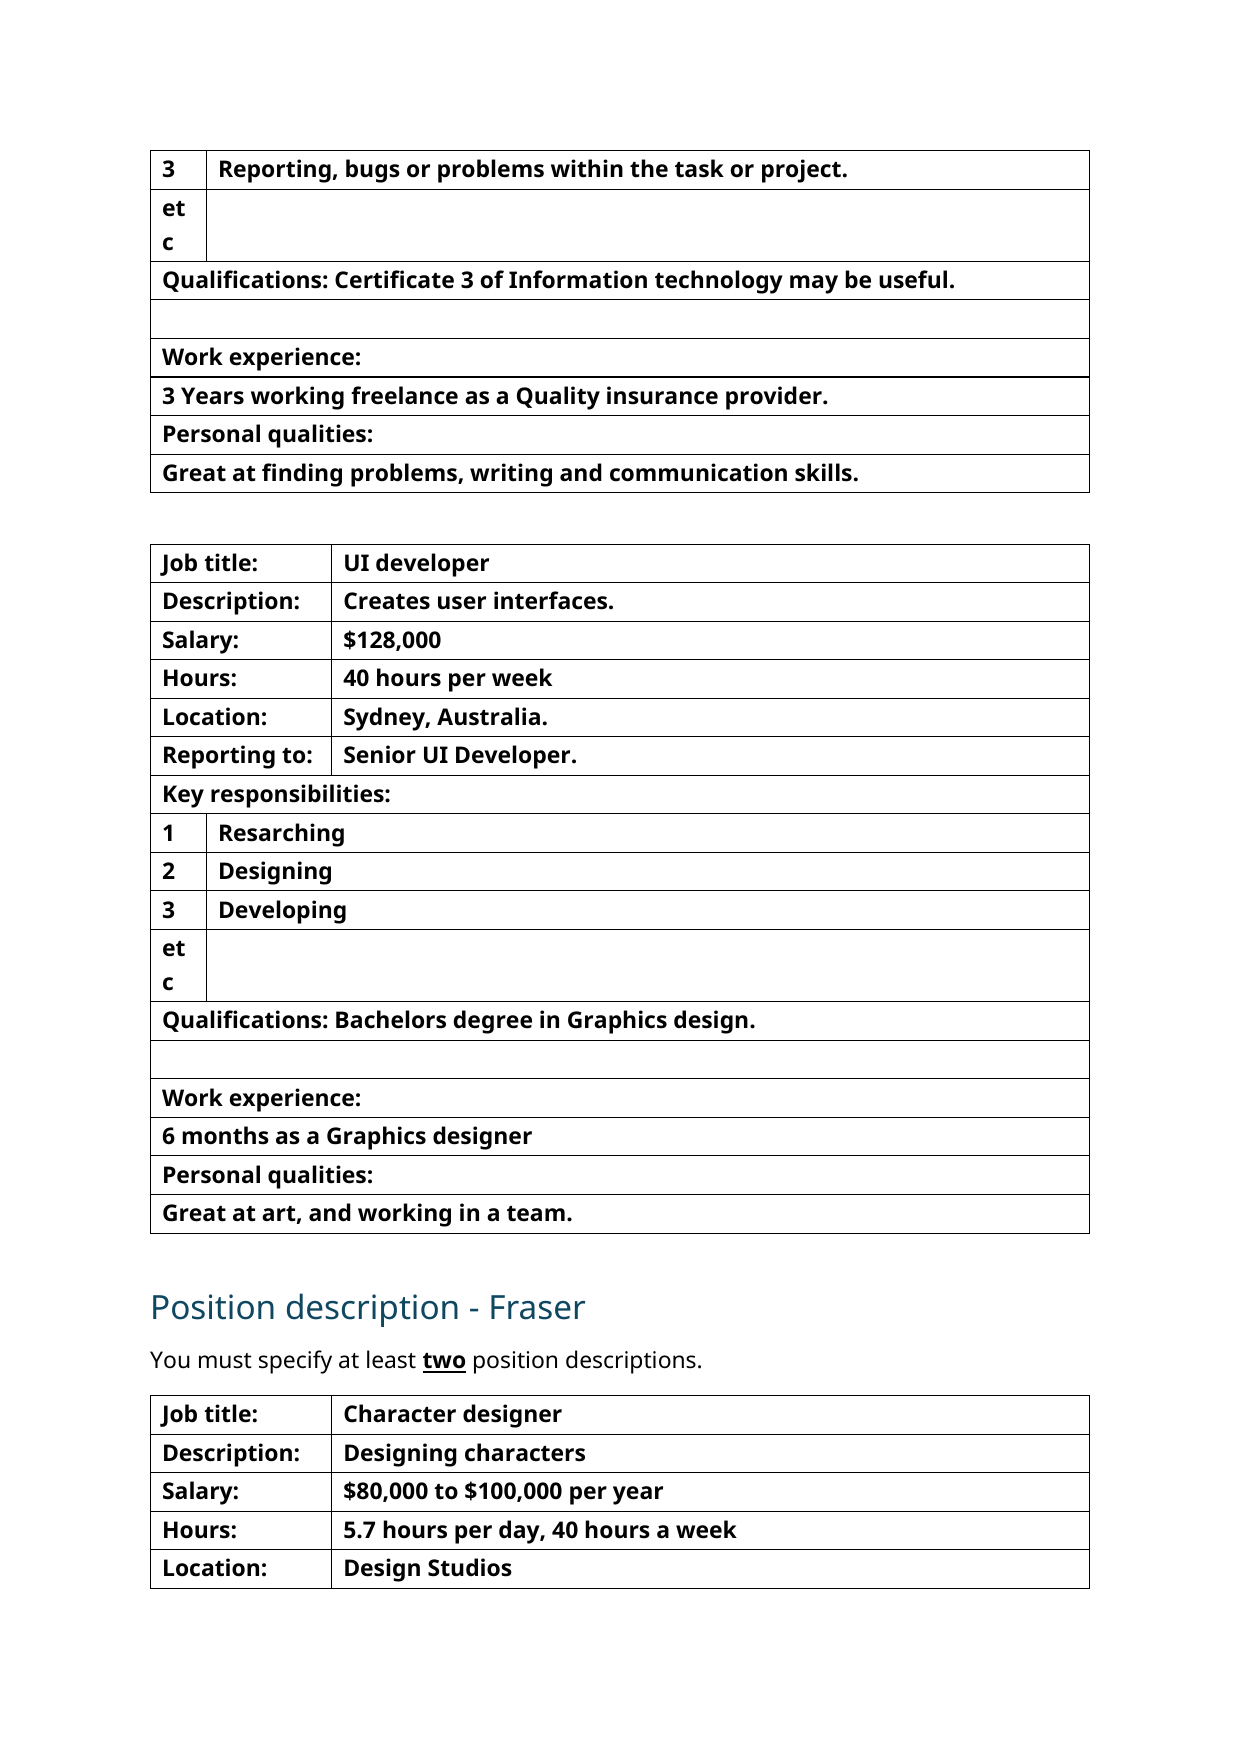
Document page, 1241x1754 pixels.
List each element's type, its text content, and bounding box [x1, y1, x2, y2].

table_cell 6 months as a Graphics designer [151, 1118, 1089, 1155]
table_cell Design Studios [332, 1550, 1089, 1588]
table_cell 3 [151, 891, 206, 929]
table_cell Location: [151, 699, 331, 736]
subtitle Position description - Fraser [150, 1284, 1090, 1329]
table_cell Work experience: [151, 339, 1089, 376]
table_cell Creates user interfaces. [332, 583, 1089, 621]
table_cell Designing characters [332, 1435, 1089, 1472]
table_cell Reporting, bugs or problems within the task or project. [207, 151, 1089, 188]
table_cell Work experience: [151, 1079, 1089, 1117]
table_cell Resarching [207, 814, 1089, 852]
text You must specify at least two position descriptions. [150, 1344, 1090, 1376]
table_cell Personal qualities: [151, 416, 1089, 453]
table_cell Designing [207, 853, 1089, 890]
table_cell 5.7 hours per day, 40 hours a week [332, 1512, 1089, 1549]
table_cell Developing [207, 891, 1089, 929]
table_header Job title: [151, 1396, 331, 1433]
table_cell Description: [151, 1435, 331, 1472]
table_cell Key responsibilities: [151, 776, 1089, 813]
table_cell Reporting to: [151, 737, 331, 775]
table_cell etc [151, 190, 206, 261]
table_header Character designer [332, 1396, 1089, 1433]
table_cell Salary: [151, 1473, 331, 1511]
table_cell Description: [151, 583, 331, 621]
table_cell Senior UI Developer. [332, 737, 1089, 775]
table_cell [207, 190, 1089, 261]
table_cell 40 hours per week [332, 660, 1089, 698]
table_cell etc [151, 930, 206, 1001]
table_cell 1 [151, 814, 206, 852]
table_cell Salary: [151, 622, 331, 659]
table_cell 3 [151, 151, 206, 188]
table_cell $80,000 to $100,000 per year [332, 1473, 1089, 1511]
table_cell $128,000 [332, 622, 1089, 659]
table_cell Hours: [151, 1512, 331, 1549]
table_header Job title: [151, 545, 331, 582]
table_cell Qualifications: Bachelors degree in Graphics design. [151, 1002, 1089, 1040]
table_cell [151, 1041, 1089, 1078]
table_cell Sydney, Australia. [332, 699, 1089, 736]
table_cell Hours: [151, 660, 331, 698]
table_cell 3 Years working freelance as a Quality insurance provider. [151, 378, 1089, 415]
table_cell Great at finding problems, writing and communication skills. [151, 455, 1089, 492]
table_cell Great at art, and working in a team. [151, 1195, 1089, 1232]
table_cell Location: [151, 1550, 331, 1588]
table_header UI developer [332, 545, 1089, 582]
table_cell Qualifications: Certificate 3 of Information technology may be useful. [151, 262, 1089, 299]
table_cell [151, 300, 1089, 338]
table_cell Personal qualities: [151, 1156, 1089, 1194]
table_cell 2 [151, 853, 206, 890]
table_cell [207, 930, 1089, 1001]
